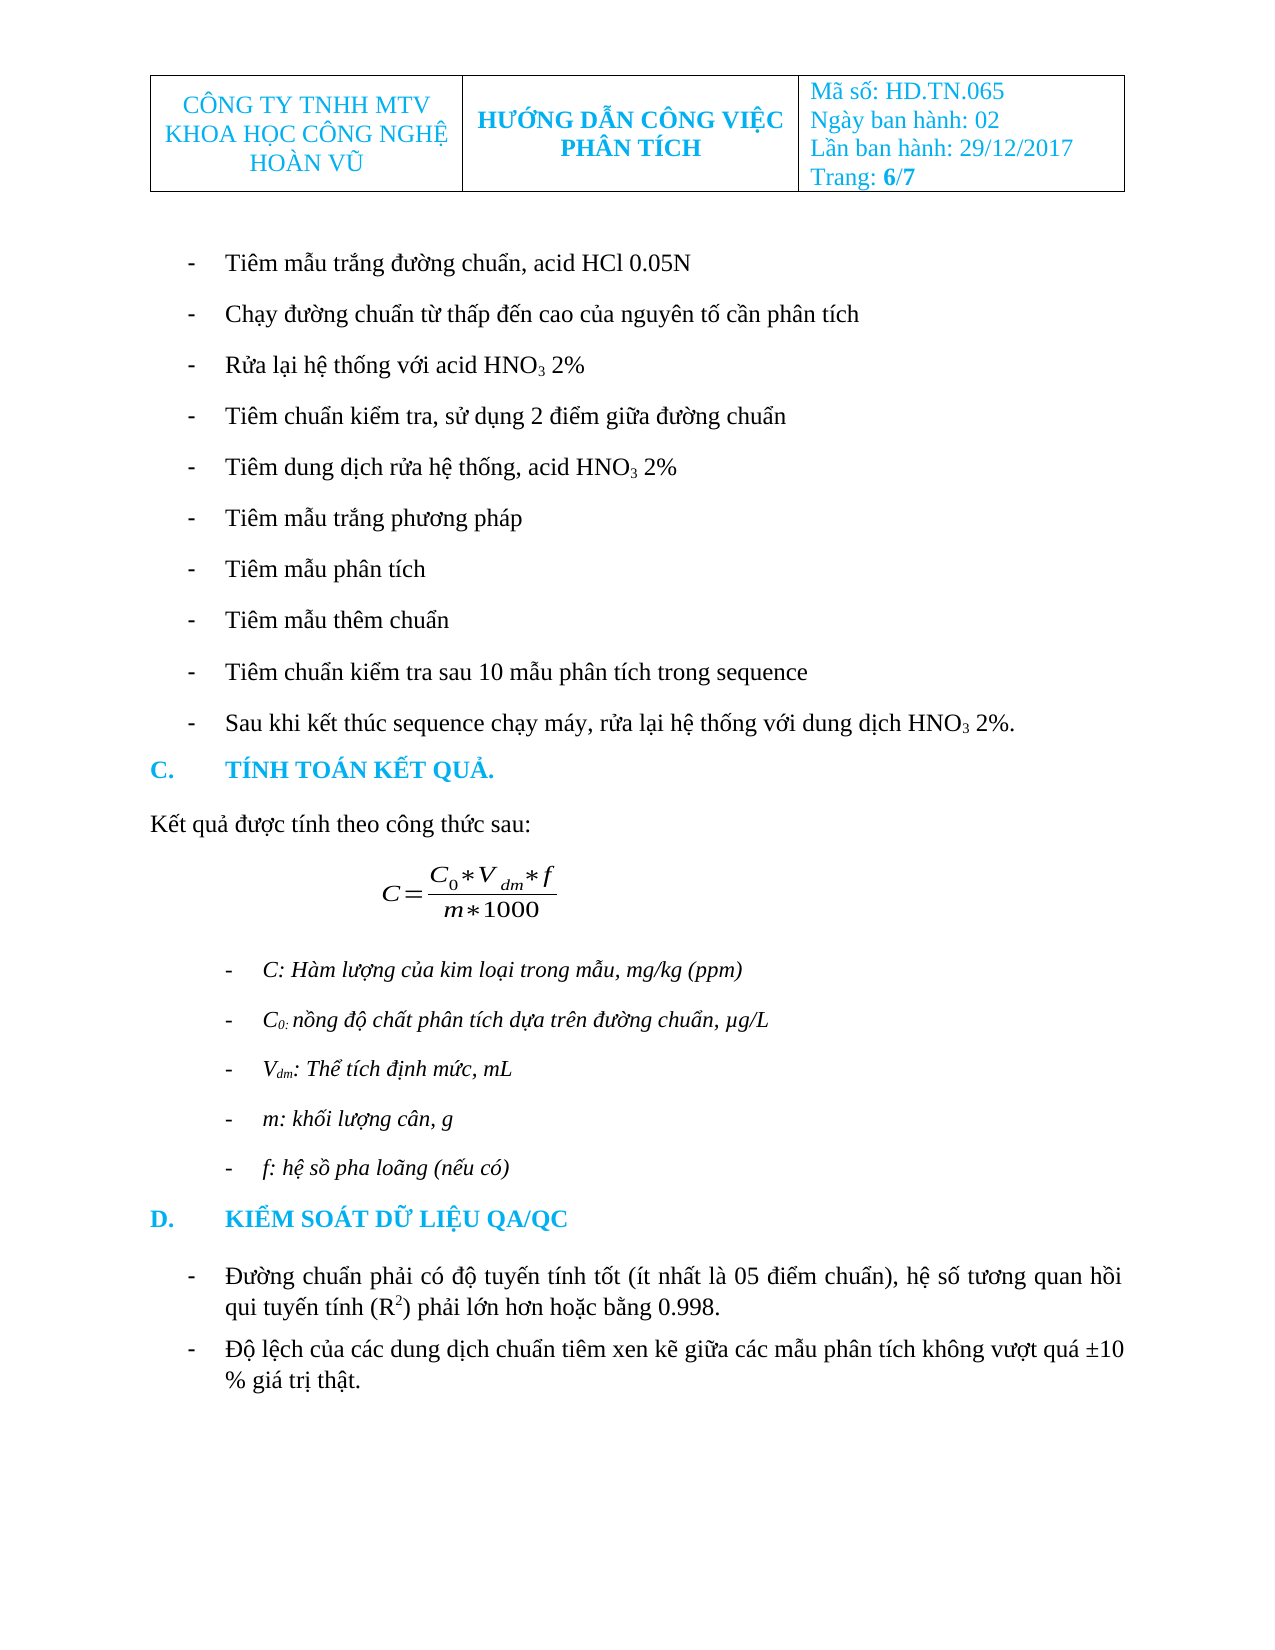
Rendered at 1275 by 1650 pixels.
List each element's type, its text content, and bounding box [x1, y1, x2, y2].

list Tiêm mẫu trắng phương pháp [187, 500, 1125, 534]
list Tiêm chuẩn kiểm tra, sử dụng 2 điểm giữa đường chuẩn [187, 398, 1125, 432]
list Đường chuẩn phải có độ tuyến tính tốt (ít nhất là 05 điểm chuẩn), hệ số tương quan hồi qui tuyến tính (R2) phải lớn hơn hoặc bằng 0.998. [187, 1258, 1125, 1321]
list Rửa lại hệ thống với acid HNO3 2% [187, 347, 1125, 381]
subtitle Kết quả được tính theo công thức sau: [150, 809, 1125, 838]
list Chạy đường chuẩn từ thấp đến cao của nguyên tố cần phân tích [187, 296, 1125, 330]
list Tiêm mẫu trắng đường chuẩn, acid HCl 0.05N [187, 245, 1125, 279]
list KIỂM SOÁT DỮ LIỆU QA/QC [150, 1204, 1125, 1233]
subtitle f: hệ sồ pha loãng (nếu có) [225, 1154, 1125, 1181]
list Tiêm mẫu phân tích [187, 551, 1125, 585]
subtitle C0: nồng độ chất phân tích dựa trên đường chuẩn, µg/L [225, 1006, 1125, 1032]
subtitle Vdm: Thể tích định mức, mL [225, 1056, 1125, 1082]
list TÍNH TOÁN KẾT QUẢ. [150, 755, 1125, 784]
list Sau khi kết thúc sequence chạy máy, rửa lại hệ thống với dung dịch HNO3 2%. [187, 704, 1125, 738]
list Tiêm dung dịch rửa hệ thống, acid HNO3 2% [187, 449, 1125, 483]
list Độ lệch của các dung dịch chuẩn tiêm xen kẽ giữa các mẫu phân tích không vượt quá ±10 % giá trị thật. [187, 1331, 1125, 1393]
list Tiêm chuẩn kiểm tra sau 10 mẫu phân tích trong sequence [187, 653, 1125, 687]
subtitle C: Hàm lượng của kim loại trong mẫu, mg/kg (ppm) [225, 957, 1125, 983]
list Tiêm mẫu thêm chuẩn [187, 602, 1125, 636]
subtitle m: khối lượng cân, g [225, 1105, 1125, 1131]
